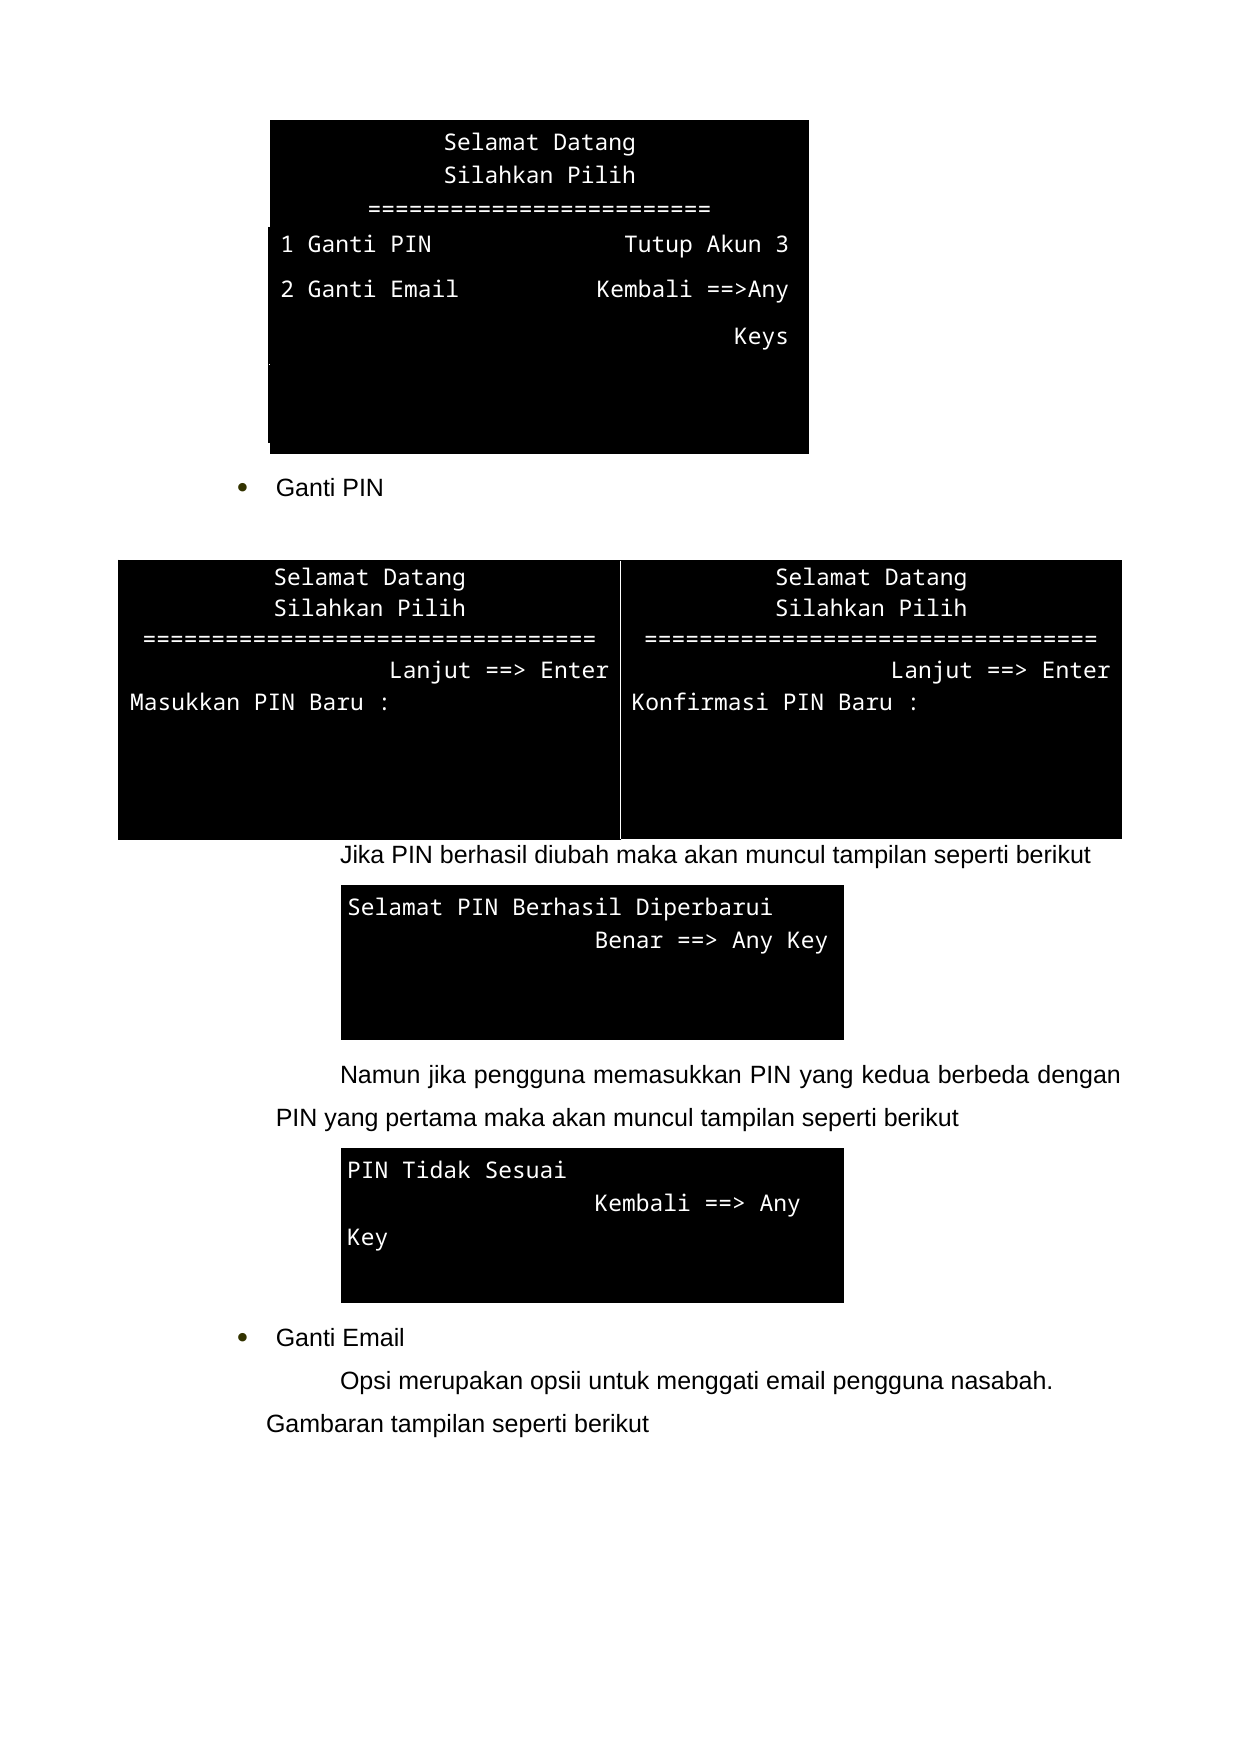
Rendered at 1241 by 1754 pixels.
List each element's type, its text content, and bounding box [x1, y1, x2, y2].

list Opsi merupakan opsii untuk menggati email pengguna nasabah. [276, 1366, 1122, 1394]
list Ganti Email [238, 1323, 1122, 1351]
list Gambaran tampilan seperti berikut [266, 1409, 1122, 1438]
list Ganti PIN [238, 473, 1122, 502]
list Namun jika pengguna memasukkan PIN yang kedua berbeda dengan PIN yang pertama maka akan muncul tampilan seperti berikut [276, 1060, 1122, 1132]
table_header Selamat Datang Silahkan Pilih ================================= Lanjut ==> Enter Masukkan PIN Baru : [119, 561, 620, 839]
table_header Selamat Datang Silahkan Pilih ================================= Lanjut ==> Enter Konfirmasi PIN Baru : [621, 560, 1122, 839]
list Jika PIN berhasil diubah maka akan muncul tampilan seperti berikut [276, 840, 1122, 869]
